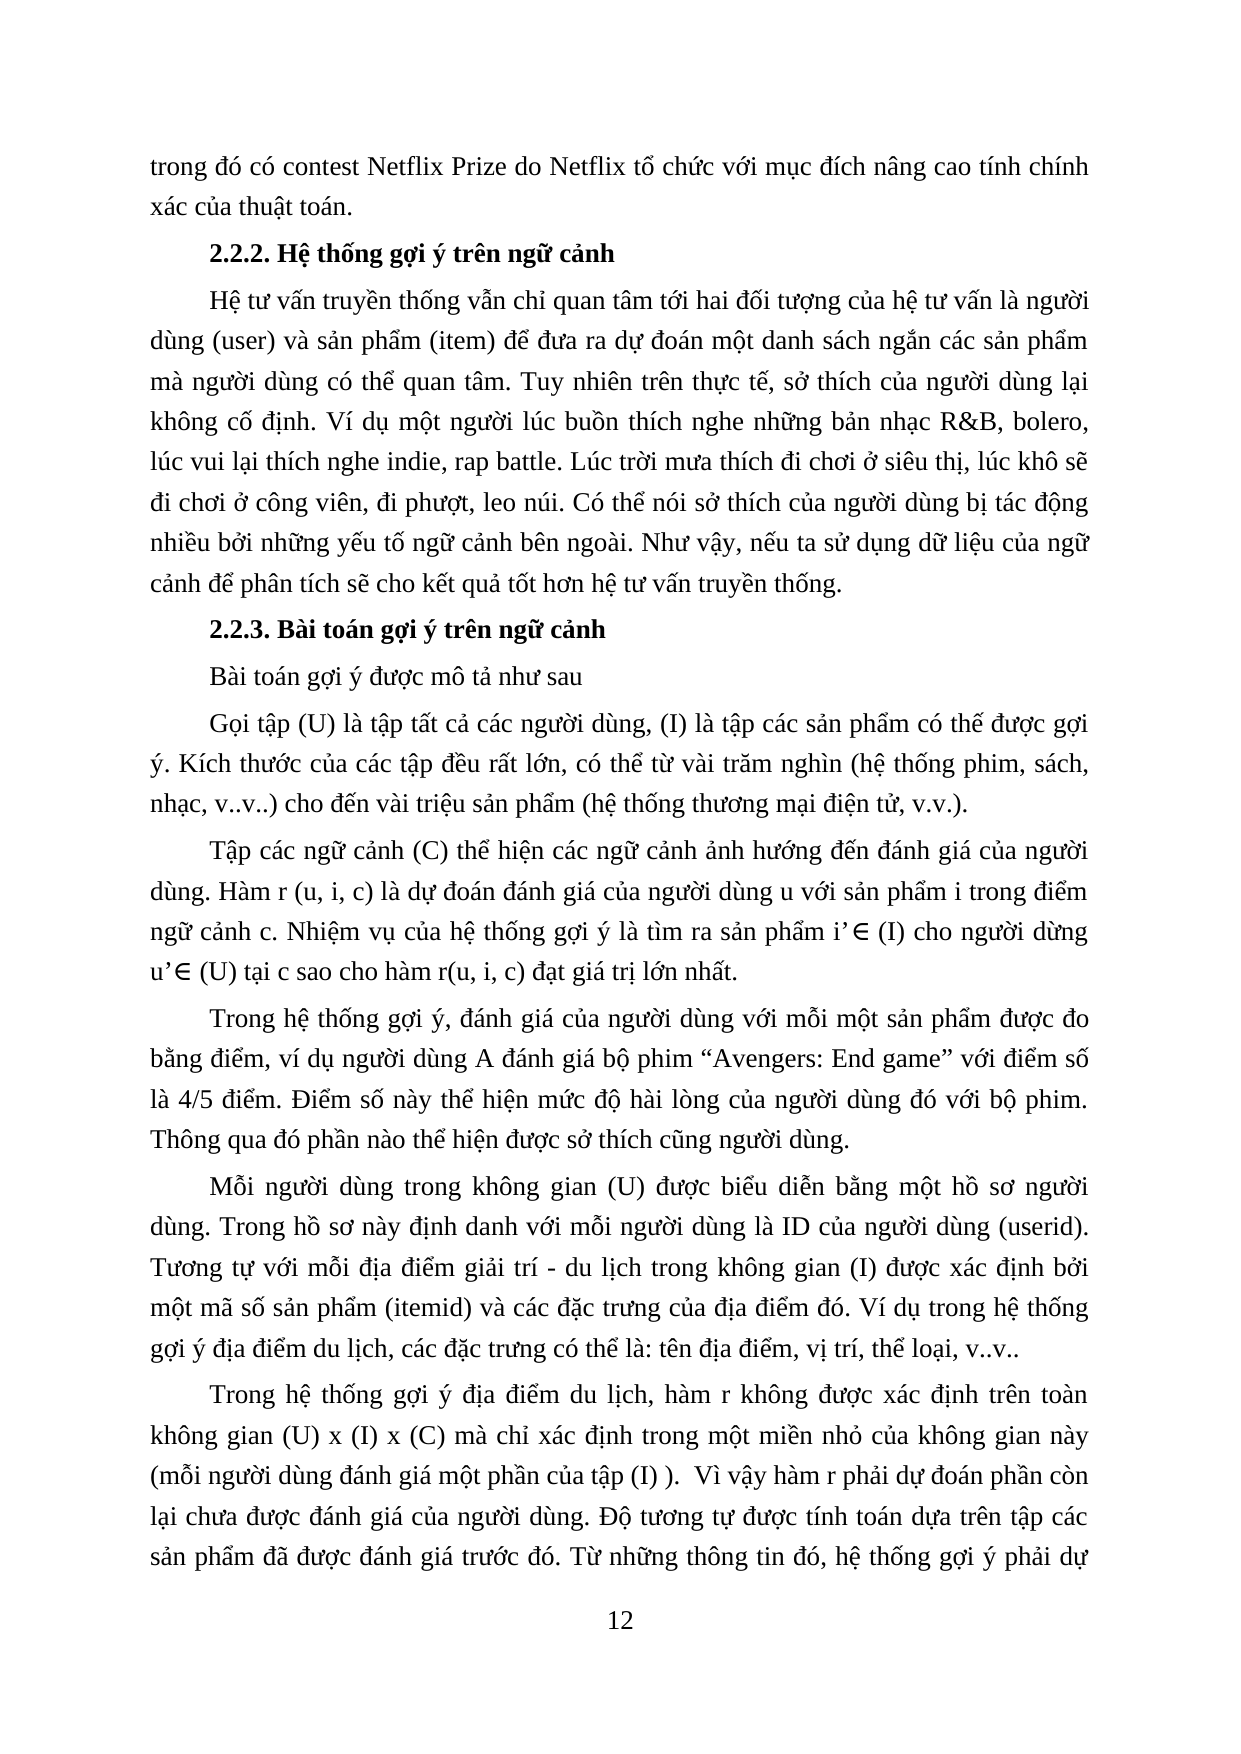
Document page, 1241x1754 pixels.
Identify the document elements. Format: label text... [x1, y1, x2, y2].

subtitle 2.2.2. Hệ thống gợi ý trên ngữ cảnh [150, 237, 1090, 268]
text Bài toán gợi ý được mô tả như sau [150, 660, 1090, 691]
text Tập các ngữ cảnh (C) thể hiện các ngữ cảnh ảnh hướng đến đánh giá của người dùng. Hàm r (u, i, c) là dự đoán đánh giá của người dùng u với sản phẩm i trong điểm ngữ cảnh c. Nhiệm vụ của hệ thống gợi ý là tìm ra sản phẩm i’∈ (I) cho người dừng u’∈ (U) tại c sao cho hàm r(u, i, c) đạt giá trị lớn nhất. [150, 834, 1090, 987]
subtitle 2.2.3. Bài toán gợi ý trên ngữ cảnh [150, 613, 1090, 644]
text Trong hệ thống gợi ý, đánh giá của người dùng với mỗi một sản phẩm được đo bằng điểm, ví dụ người dùng A đánh giá bộ phim “Avengers: End game” với điểm số là 4/5 điểm. Điểm số này thể hiện mức độ hài lòng của người dùng đó với bộ phim. Thông qua đó phần nào thể hiện được sở thích cũng người dùng. [150, 1002, 1090, 1154]
text Gọi tập (U) là tập tất cả các người dùng, (I) là tập các sản phẩm có thế được gợi ý. Kích thước của các tập đều rất lớn, có thể từ vài trăm nghìn (hệ thống phim, sách, nhạc, v..v..) cho đến vài triệu sản phẩm (hệ thống thương mại điện tử, v.v.). [150, 707, 1090, 819]
text Hệ tư vấn truyền thống vẫn chỉ quan tâm tới hai đối tượng của hệ tư vấn là người dùng (user) và sản phẩm (item) để đưa ra dự đoán một danh sách ngắn các sản phẩm mà người dùng có thể quan tâm. Tuy nhiên trên thực tế, sở thích của người dùng lại không cố định. Ví dụ một người lúc buồn thích nghe những bản nhạc R&B, bolero, lúc vui lại thích nghe indie, rap battle. Lúc trời mưa thích đi chơi ở siêu thị, lúc khô sẽ đi chơi ở công viên, đi phượt, leo núi. Có thể nói sở thích của người dùng bị tác động nhiều bởi những yếu tố ngữ cảnh bên ngoài. Như vậy, nếu ta sử dụng dữ liệu của ngữ cảnh để phân tích sẽ cho kết quả tốt hơn hệ tư vấn truyền thống. [150, 284, 1090, 598]
text Mỗi người dùng trong không gian (U) được biểu diễn bằng một hồ sơ người dùng. Trong hồ sơ này định danh với mỗi người dùng là ID của người dùng (userid). Tương tự với mỗi địa điểm giải trí - du lịch trong không gian (I) được xác định bởi một mã số sản phẩm (itemid) và các đặc trưng của địa điểm đó. Ví dụ trong hệ thống gợi ý địa điểm du lịch, các đặc trưng có thể là: tên địa điểm, vị trí, thể loại, v..v.. [150, 1170, 1090, 1363]
